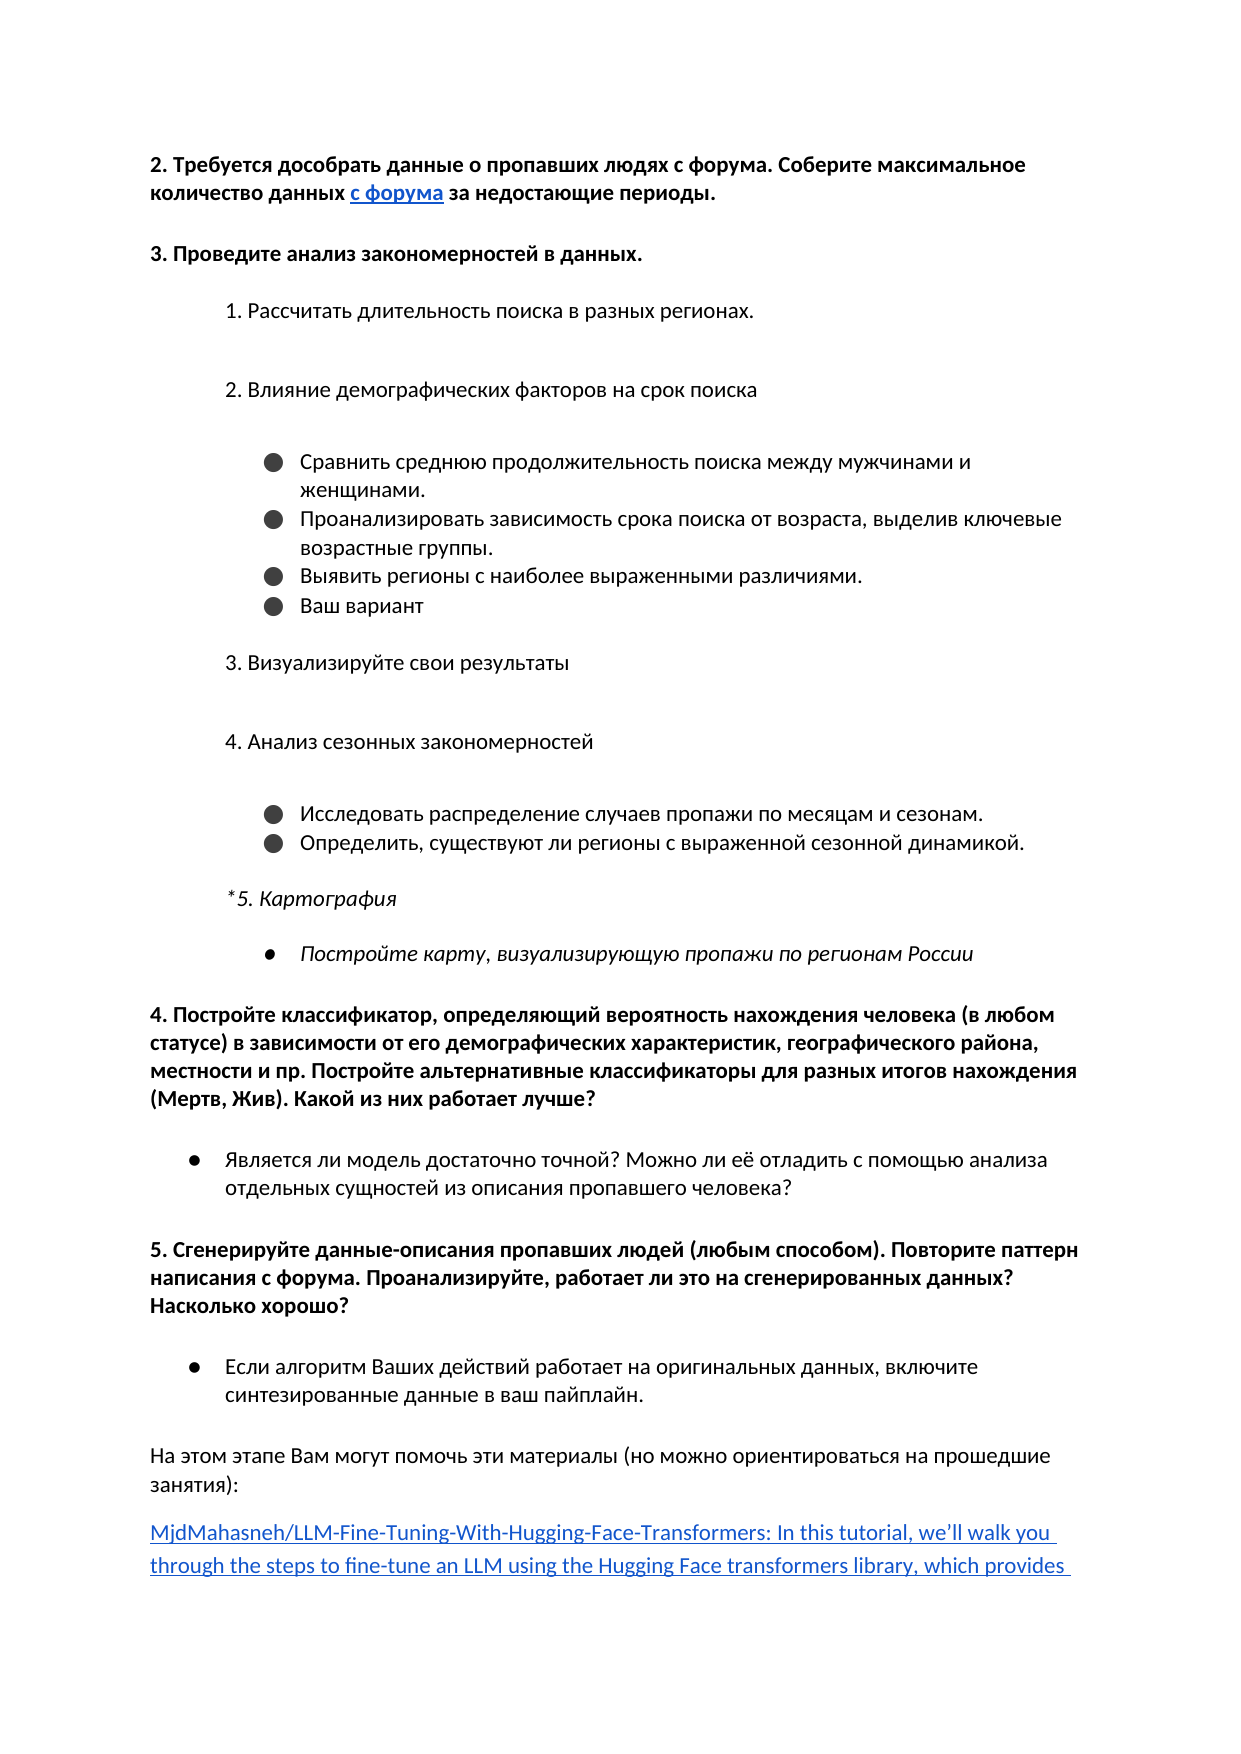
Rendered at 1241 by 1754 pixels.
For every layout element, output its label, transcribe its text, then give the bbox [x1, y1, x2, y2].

text На этом этапе Вам могут помочь эти материалы (но можно ориентироваться на прошедшие занятия): [150, 1442, 1090, 1498]
text *5. Картография [225, 884, 1090, 912]
subtitle 1. Рассчитать длительность поиска в разных регионах. [225, 297, 1090, 324]
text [150, 1518, 1090, 1579]
list Определить, существуют ли регионы с выраженной сезонной динамикой. [262, 827, 1090, 857]
list Проанализировать зависимость срока поиска от возраста, выделив ключевые возрастные группы. [262, 503, 1090, 561]
text 3. Проведите анализ закономерностей в данных. [150, 239, 1090, 267]
list Исследовать распределение случаев пропажи по месяцам и сезонам. [262, 798, 1090, 827]
list Постройте карту, визуализирующую пропажи по регионам России [262, 939, 1090, 967]
text 4. Постройте классификатор, определяющий вероятность нахождения человека (в любом статусе) в зависимости от его демографических характеристик, географического района, местности и пр. Постройте альтернативные классификаторы для разных итогов нахождения (Мертв, Жив). Какой из них работает лучше? [150, 1000, 1090, 1112]
list Ваш вариант [262, 590, 1090, 619]
text 5. Сгенерируйте данные-описания пропавших людей (любым способом). Повторите паттерн написания с форума. Проанализируйте, работает ли это на сгенерированных данных? Насколько хорошо? [150, 1235, 1090, 1319]
text 2. Требуется дособрать данные о пропавших людях с форума. Соберите максимальное количество данных с форума за недостающие периоды. [150, 150, 1090, 206]
list Если алгоритм Ваших действий работает на оригинальных данных, включите синтезированные данные в ваш пайплайн. [187, 1352, 1090, 1408]
subtitle 4. Анализ сезонных закономерностей [225, 727, 1090, 755]
list Сравнить среднюю продолжительность поиска между мужчинами и женщинами. [262, 446, 1090, 503]
subtitle 3. Визуализируйте свои результаты [225, 648, 1090, 676]
subtitle 2. Влияние демографических факторов на срок поиска [225, 376, 1090, 403]
list Выявить регионы с наиболее выраженными различиями. [262, 561, 1090, 590]
list Является ли модель достаточно точной? Можно ли её отладить с помощью анализа отдельных сущностей из описания пропавшего человека? [187, 1146, 1090, 1202]
